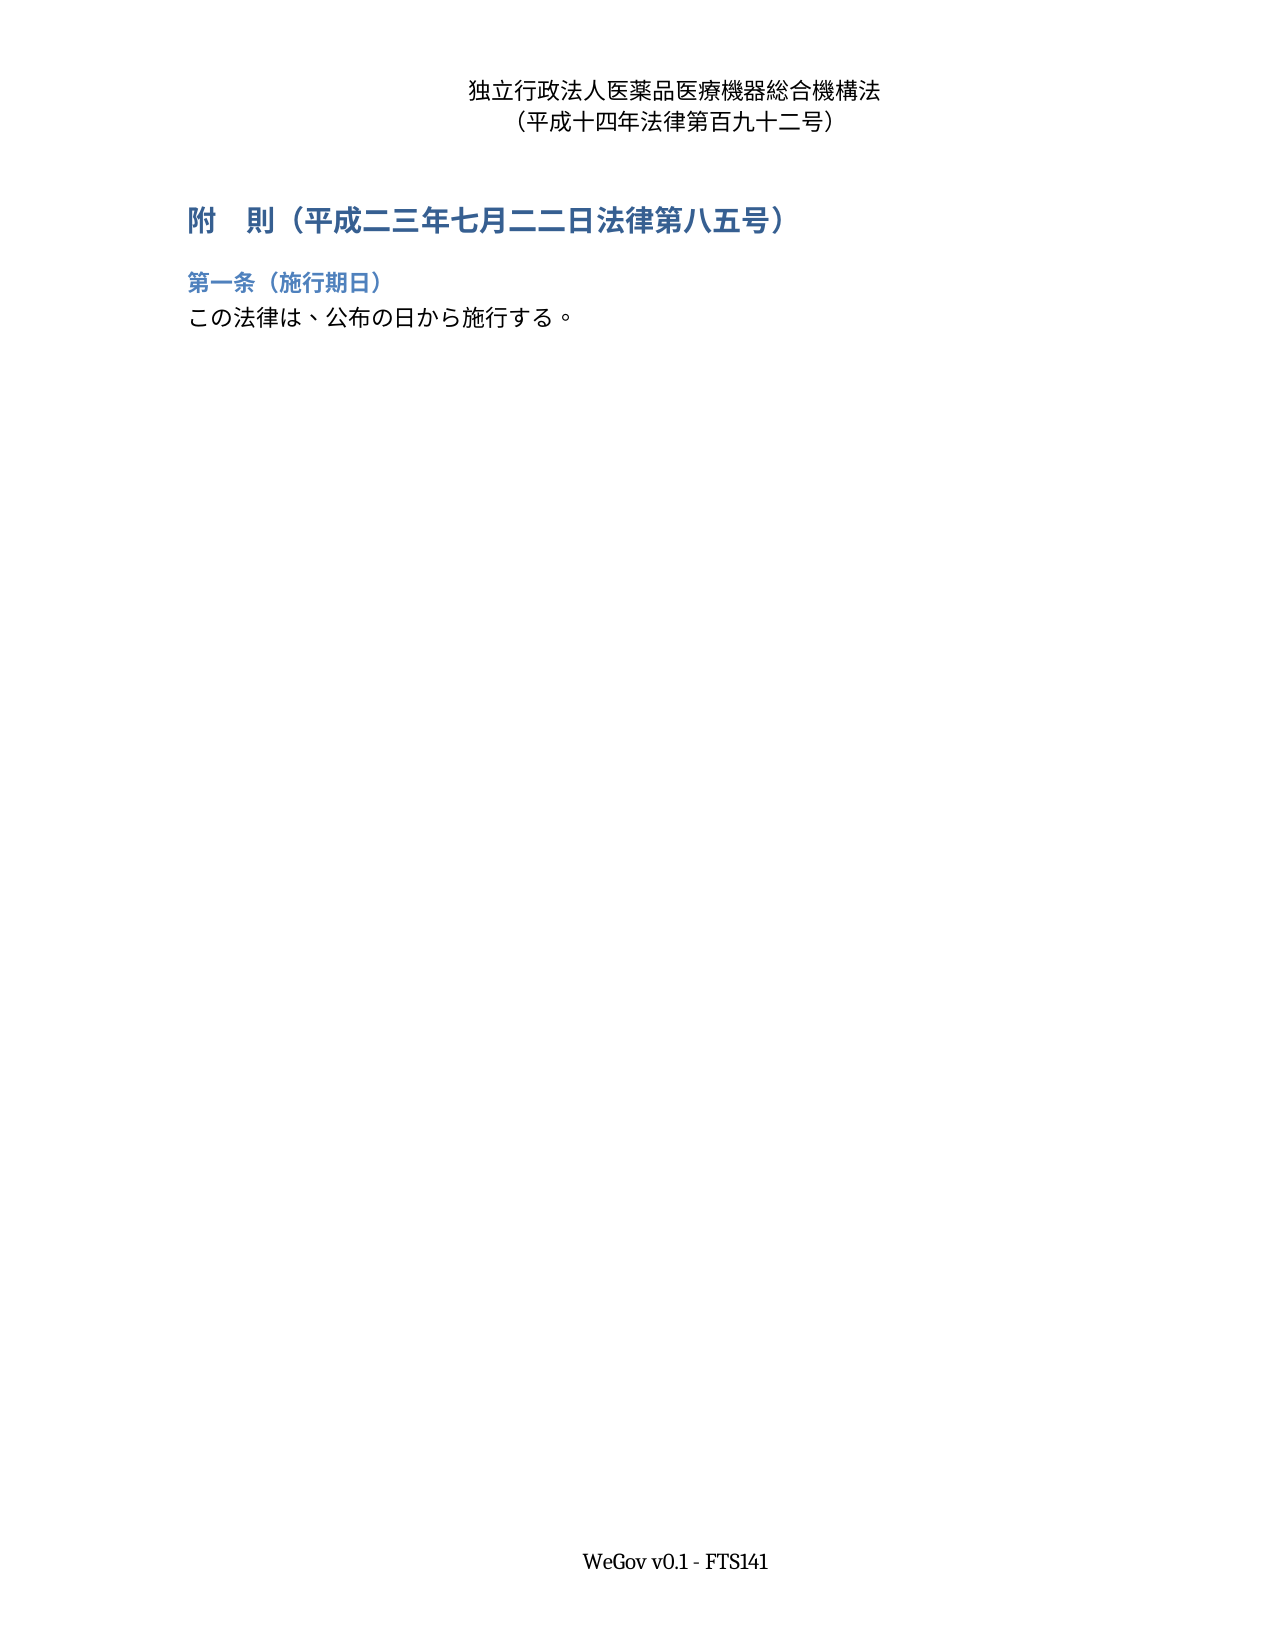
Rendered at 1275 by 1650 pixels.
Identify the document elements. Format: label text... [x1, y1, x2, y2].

subtitle 附 則（平成二三年七月二二日法律第八五号） [187, 200, 1087, 240]
subtitle 第一条（施行期日） [187, 266, 1087, 298]
text この法律は、公布の日から施行する。 [187, 302, 1087, 334]
